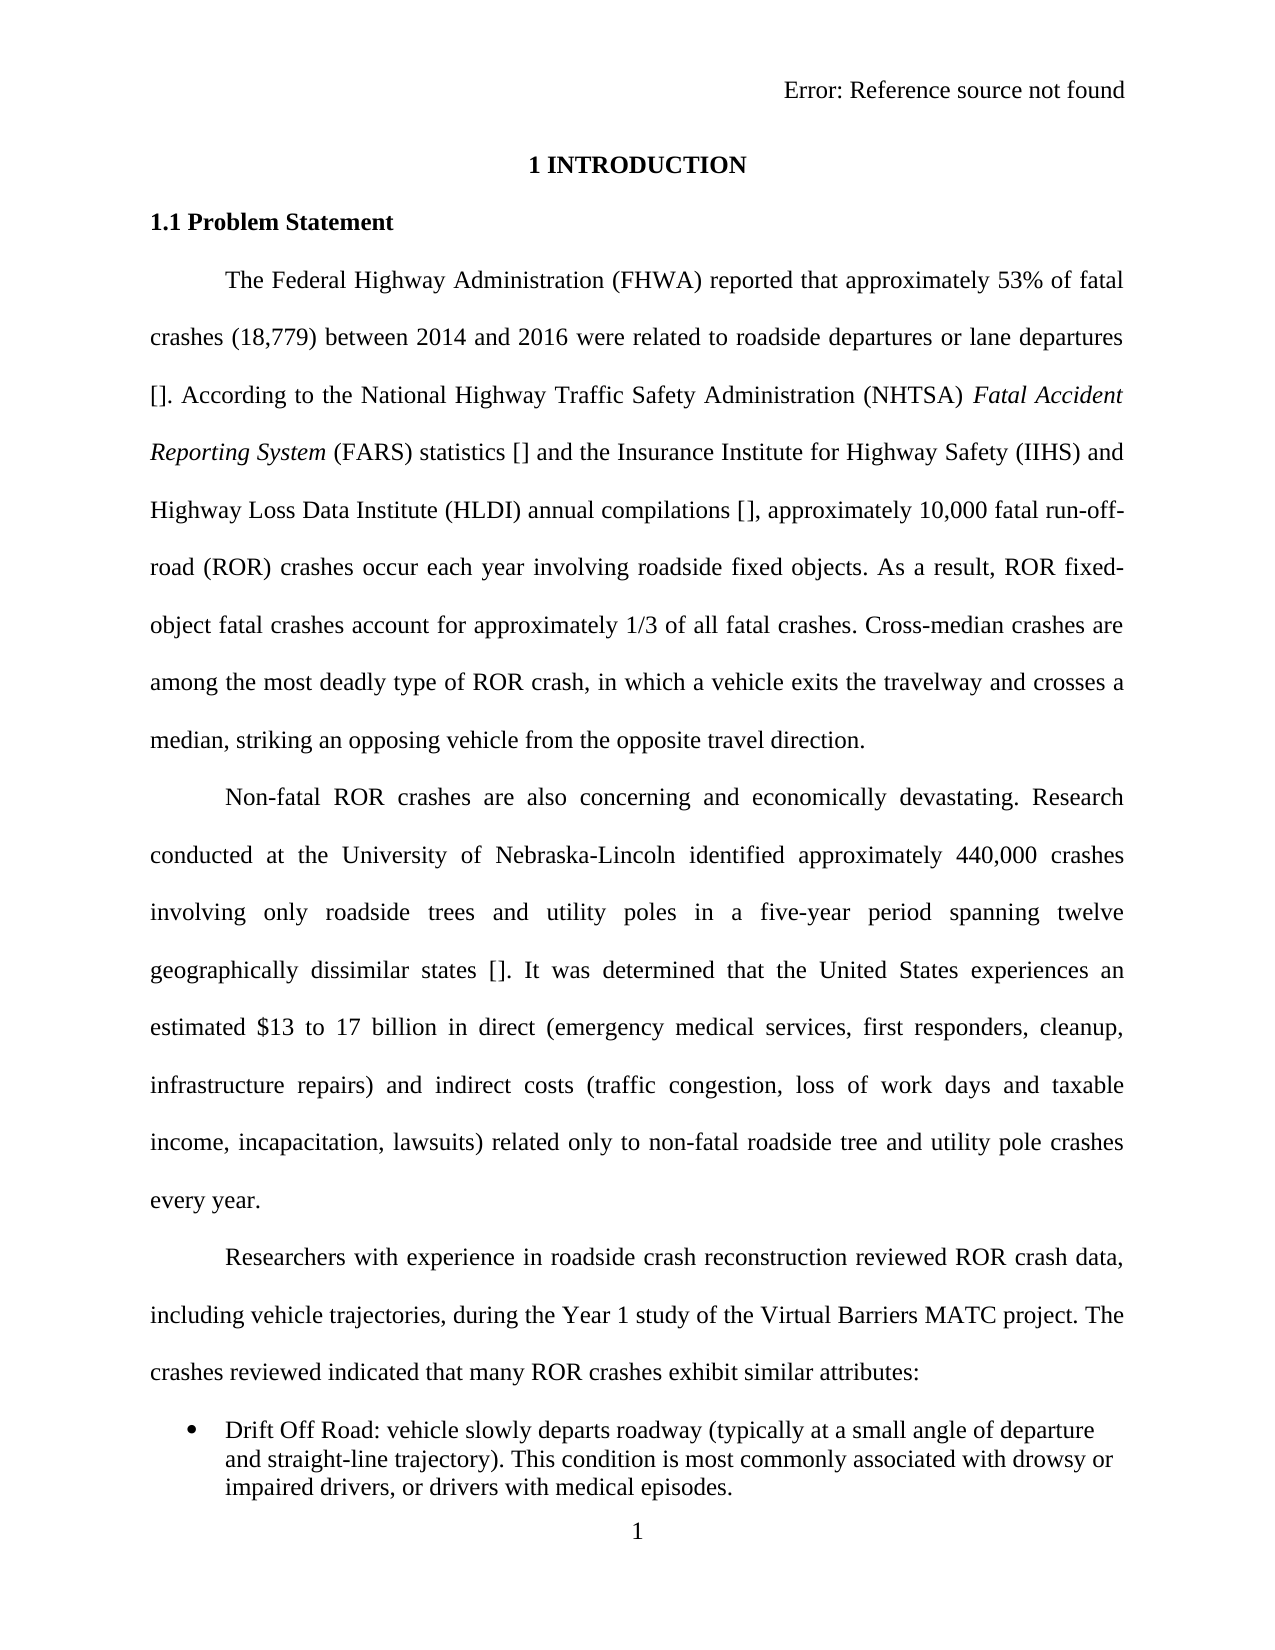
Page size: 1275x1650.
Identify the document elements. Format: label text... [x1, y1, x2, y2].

title Problem Statement [150, 207, 1125, 236]
title 1 INTRODUCTION [150, 150, 1125, 179]
text The Federal Highway Administration (FHWA) reported that approximately 53% of fatal crashes (18,779) between 2014 and 2016 were related to roadside departures or lane departures [1]. According to the National Highway Traffic Safety Administration (NHTSA) Fatal Accident Reporting System (FARS) statistics [2] and the Insurance Institute for Highway Safety (IIHS) and Highway Loss Data Institute (HLDI) annual compilations [3], approximately 10,000 fatal run-off-road (ROR) crashes occur each year involving roadside fixed objects. As a result, ROR fixed-object fatal crashes account for approximately 1/3 of all fatal crashes. Cross-median crashes are among the most deadly type of ROR crash, in which a vehicle exits the travelway and crosses a median, striking an opposing vehicle from the opposite travel direction. [150, 265, 1125, 754]
text Researchers with experience in roadside crash reconstruction reviewed ROR crash data, including vehicle trajectories, during the Year 1 study of the Virtual Barriers MATC project. The crashes reviewed indicated that many ROR crashes exhibit similar attributes: [150, 1242, 1125, 1386]
text Non-fatal ROR crashes are also concerning and economically devastating. Research conducted at the University of Nebraska-Lincoln identified approximately 440,000 crashes involving only roadside trees and utility poles in a five-year period spanning twelve geographically dissimilar states [4]. It was determined that the United States experiences an estimated $13 to 17 billion in direct (emergency medical services, first responders, cleanup, infrastructure repairs) and indirect costs (traffic congestion, loss of work days and taxable income, incapacitation, lawsuits) related only to non-fatal roadside tree and utility pole crashes every year. [150, 782, 1125, 1214]
list Drift Off Road: vehicle slowly departs roadway (typically at a small angle of departure and straight-line trajectory). This condition is most commonly associated with drowsy or impaired drivers, or drivers with medical episodes. [187, 1415, 1125, 1501]
